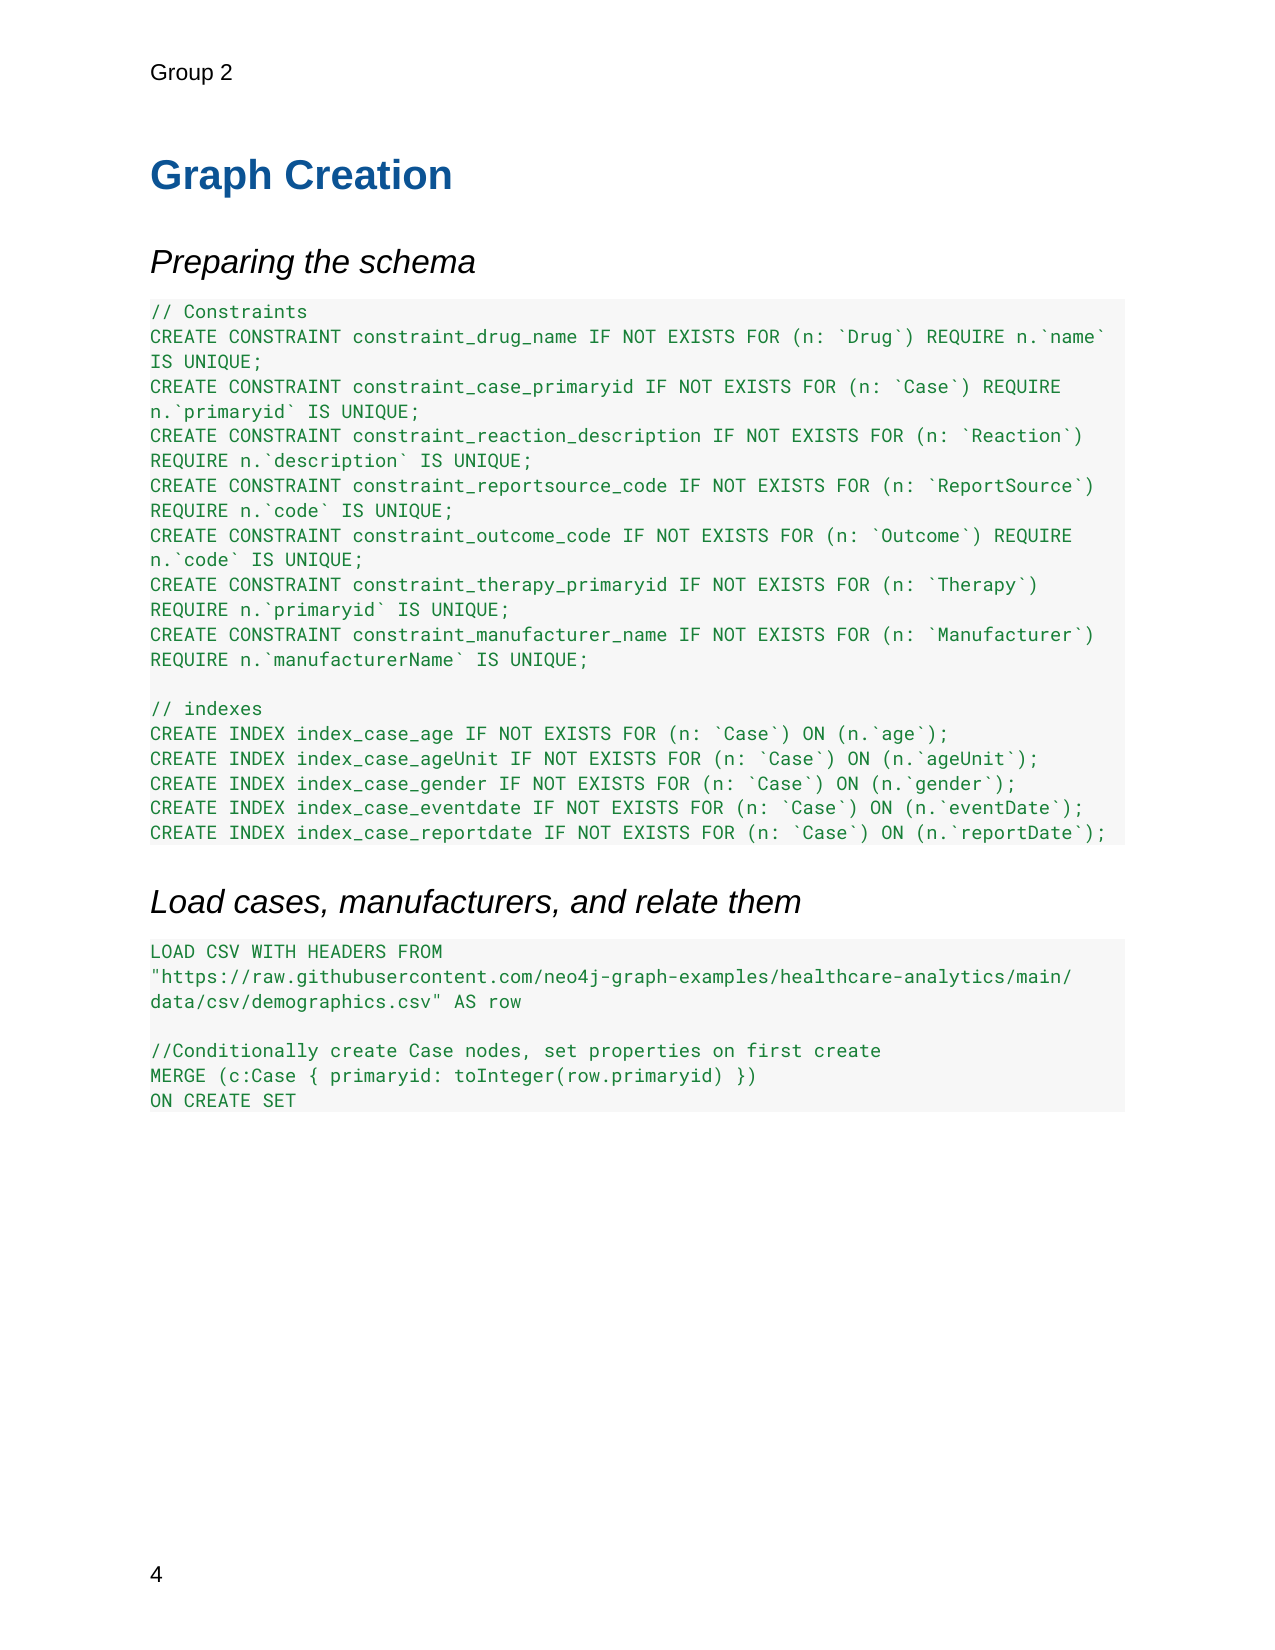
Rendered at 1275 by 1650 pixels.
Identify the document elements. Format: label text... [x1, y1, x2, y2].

subtitle Load cases, manufacturers, and relate them [150, 882, 1125, 921]
subtitle LOAD CSV WITH HEADERS FROM "https://raw.githubusercontent.com/neo4j-graph-examples/healthcare-analytics/main/data/csv/demographics.csv" AS row [150, 939, 1125, 1013]
subtitle MERGE (c:Case { primaryid: toInteger(row.primaryid) }) [150, 1063, 1125, 1088]
subtitle CREATE CONSTRAINT constraint_manufacturer_name IF NOT EXISTS FOR (n: `Manufacturer`) REQUIRE n.`manufacturerName` IS UNIQUE; [150, 622, 1125, 671]
subtitle CREATE CONSTRAINT constraint_case_primaryid IF NOT EXISTS FOR (n: `Case`) REQUIRE n.`primaryid` IS UNIQUE; [150, 374, 1125, 423]
subtitle CREATE INDEX index_case_eventdate IF NOT EXISTS FOR (n: `Case`) ON (n.`eventDate`); [150, 795, 1125, 820]
subtitle ON CREATE SET [150, 1088, 1125, 1112]
subtitle Preparing the schema [150, 243, 1125, 281]
subtitle CREATE INDEX index_case_reportdate IF NOT EXISTS FOR (n: `Case`) ON (n.`reportDate`); [150, 820, 1125, 845]
subtitle // Constraints [150, 299, 1125, 324]
subtitle //Conditionally create Case nodes, set properties on first create [150, 1038, 1125, 1063]
subtitle // indexes [150, 696, 1125, 721]
subtitle CREATE CONSTRAINT constraint_drug_name IF NOT EXISTS FOR (n: `Drug`) REQUIRE n.`name` IS UNIQUE; [150, 324, 1125, 374]
subtitle CREATE CONSTRAINT constraint_reaction_description IF NOT EXISTS FOR (n: `Reaction`) REQUIRE n.`description` IS UNIQUE; [150, 423, 1125, 473]
subtitle CREATE INDEX index_case_gender IF NOT EXISTS FOR (n: `Case`) ON (n.`gender`); [150, 770, 1125, 795]
subtitle CREATE CONSTRAINT constraint_outcome_code IF NOT EXISTS FOR (n: `Outcome`) REQUIRE n.`code` IS UNIQUE; [150, 522, 1125, 572]
subtitle CREATE CONSTRAINT constraint_reportsource_code IF NOT EXISTS FOR (n: `ReportSource`) REQUIRE n.`code` IS UNIQUE; [150, 473, 1125, 522]
subtitle CREATE INDEX index_case_ageUnit IF NOT EXISTS FOR (n: `Case`) ON (n.`ageUnit`); [150, 746, 1125, 770]
subtitle CREATE INDEX index_case_age IF NOT EXISTS FOR (n: `Case`) ON (n.`age`); [150, 721, 1125, 746]
subtitle Graph Creation [150, 150, 1125, 198]
subtitle CREATE CONSTRAINT constraint_therapy_primaryid IF NOT EXISTS FOR (n: `Therapy`) REQUIRE n.`primaryid` IS UNIQUE; [150, 572, 1125, 622]
